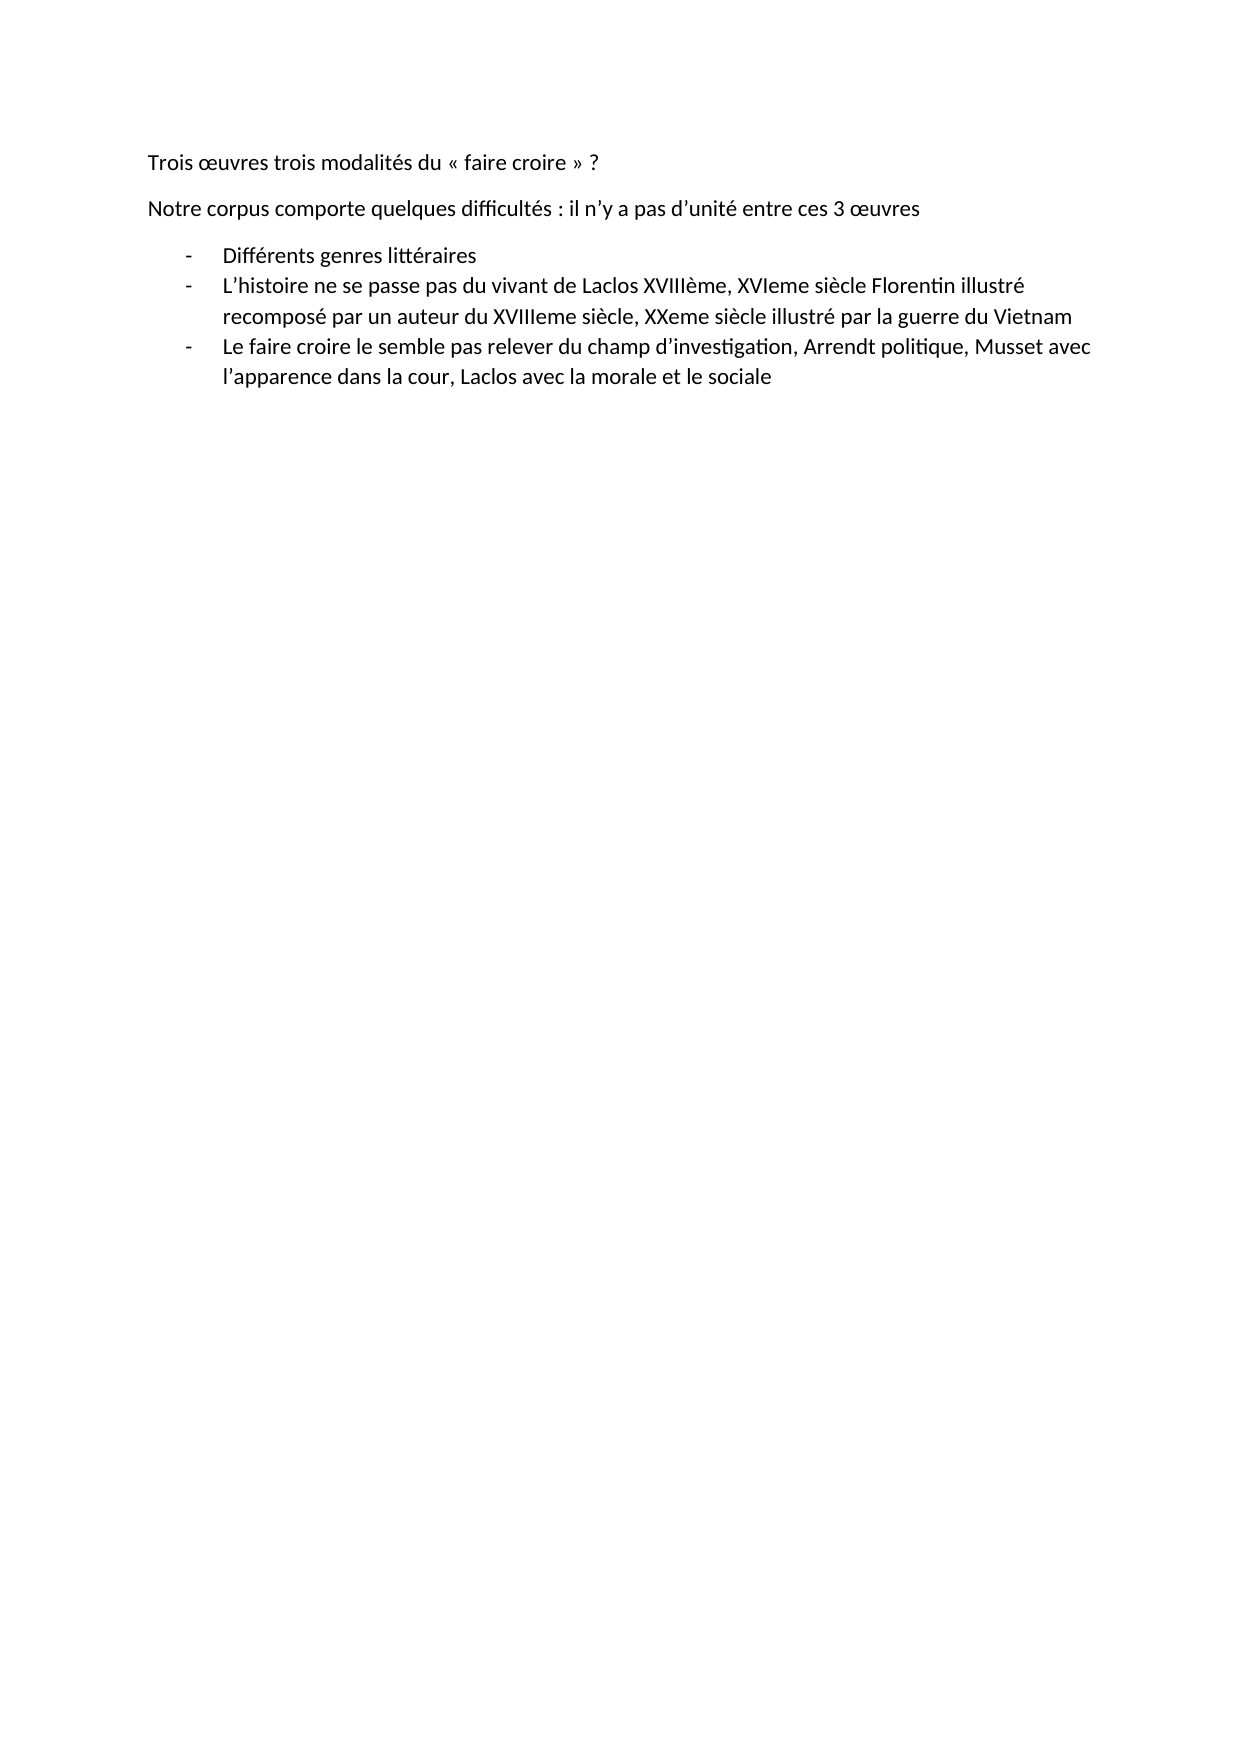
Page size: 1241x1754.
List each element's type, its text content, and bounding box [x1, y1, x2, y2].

list Différents genres littéraires [185, 241, 1093, 269]
text Notre corpus comporte quelques difficultés : il n’y a pas d’unité entre ces 3 œuvres [148, 194, 1093, 222]
list L’histoire ne se passe pas du vivant de Laclos XVIIIème, XVIeme siècle Florentin illustré recomposé par un auteur du XVIIIeme siècle, XXeme siècle illustré par la guerre du Vietnam [185, 272, 1093, 330]
list Le faire croire le semble pas relever du champ d’investigation, Arrendt politique, Musset avec l’apparence dans la cour, Laclos avec la morale et le sociale [185, 332, 1093, 390]
text Trois œuvres trois modalités du « faire croire » ? [148, 148, 1093, 176]
